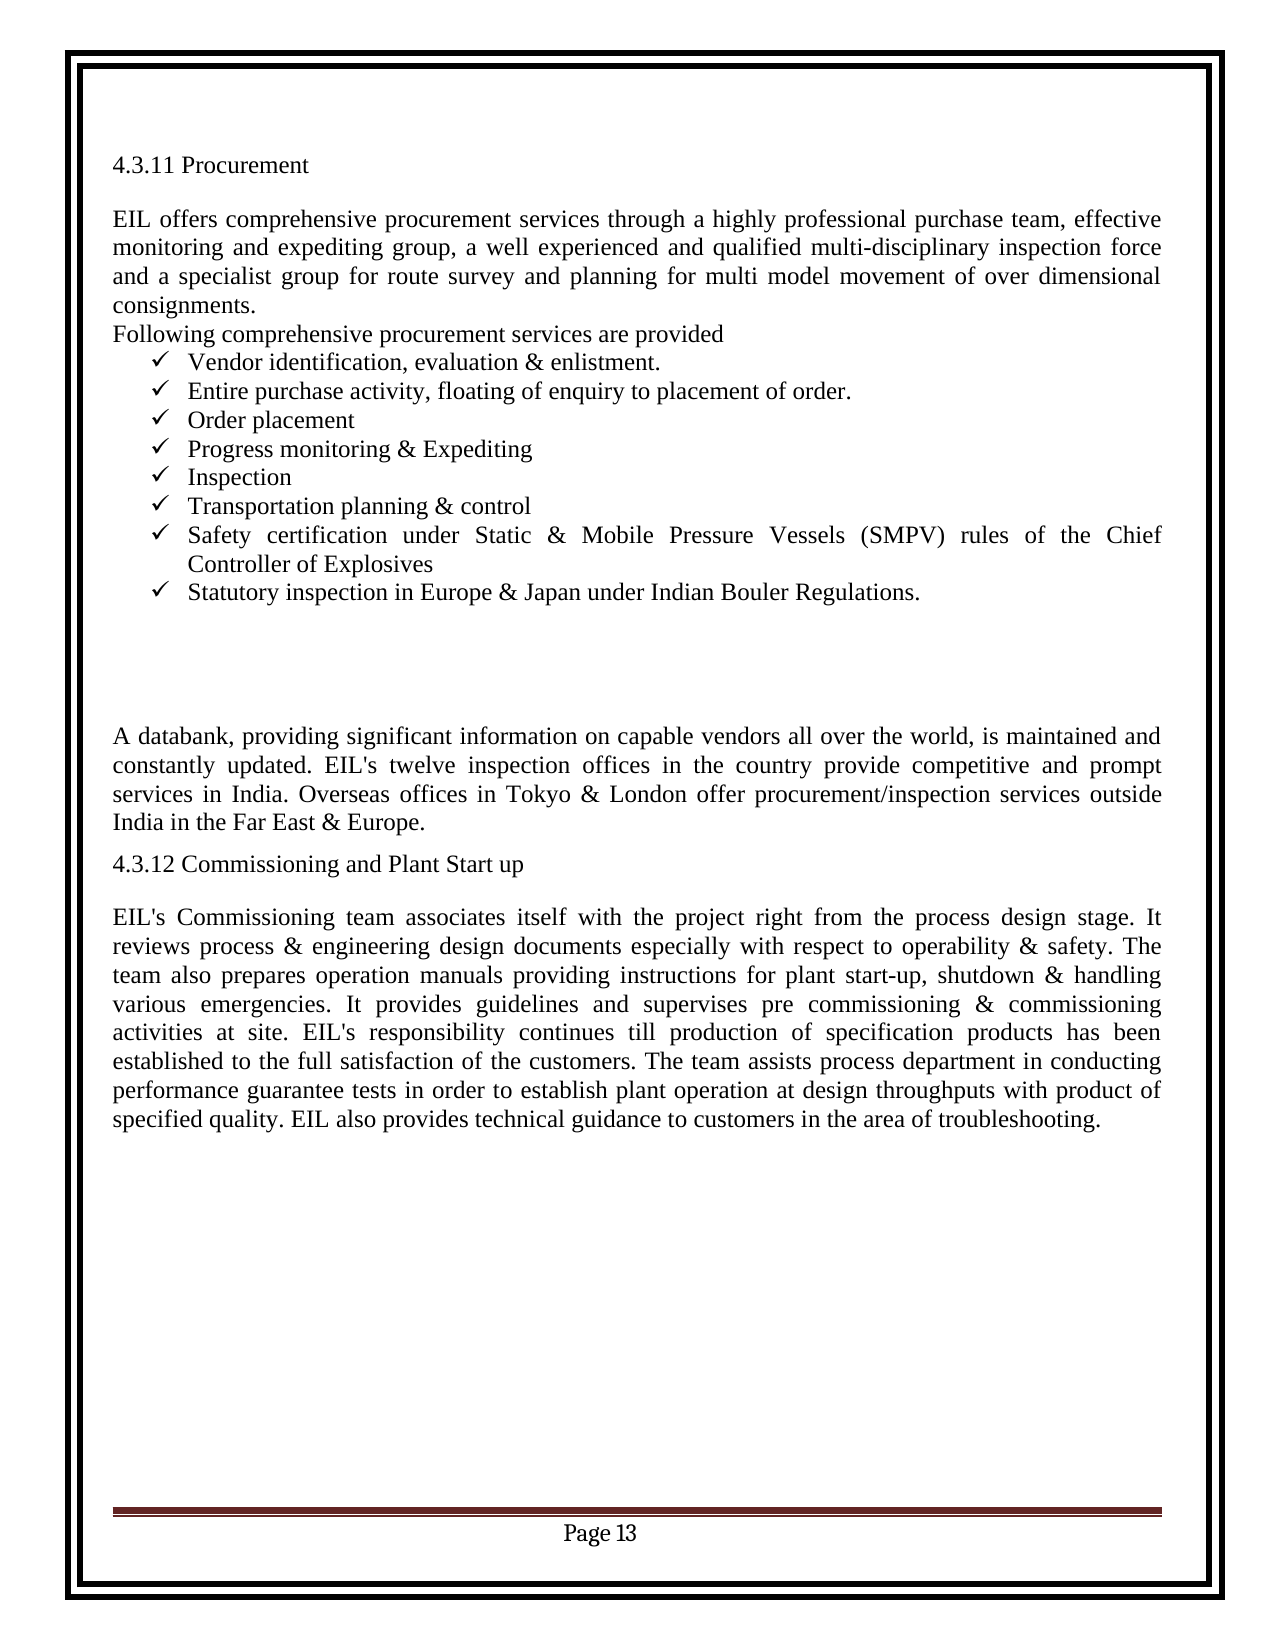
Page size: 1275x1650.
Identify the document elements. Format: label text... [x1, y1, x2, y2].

text EIL offers comprehensive procurement services through a highly professional purchase team, effective monitoring and expediting group, a well experienced and qualified multi-disciplinary inspection force and a specialist group for route survey and planning for multi model movement of over dimensional consignments. [112, 204, 1162, 319]
list Safety certification under Static & Mobile Pressure Vessels (SMPV) rules of the Chief Controller of Explosives [150, 520, 1162, 577]
text EIL's Commissioning team associates itself with the project right from the process design stage. It reviews process & engineering design documents especially with respect to operability & safety. The team also prepares operation manuals providing instructions for plant start-up, shutdown & handling various emergencies. It provides guidelines and supervises pre commissioning & commissioning activities at site. EIL's responsibility continues till production of specification products has been established to the full satisfaction of the customers. The team assists process department in conducting performance guarantee tests in order to establish plant operation at design throughputs with product of specified quality. EIL also provides technical guidance to customers in the area of troubleshooting. [112, 902, 1162, 1132]
text Following comprehensive procurement services are provided [112, 319, 1162, 347]
list Inspection [150, 462, 1162, 491]
subtitle 4.3.12 Commissioning and Plant Start up [112, 849, 1162, 877]
text A databank, providing significant information on capable vendors all over the world, is maintained and constantly updated. EIL's twelve inspection offices in the country provide competitive and prompt services in India. Overseas offices in Tokyo & London offer procurement/inspection services outside India in the Far East & Europe. [112, 721, 1162, 836]
list Order placement [150, 405, 1162, 434]
list Statutory inspection in Europe & Japan under Indian Bouler Regulations. [150, 577, 1162, 606]
list Vendor identification, evaluation & enlistment. [150, 347, 1162, 376]
list Progress monitoring & Expediting [150, 434, 1162, 462]
subtitle 4.3.11 Procurement [112, 150, 1162, 179]
list Transportation planning & control [150, 491, 1162, 520]
list Entire purchase activity, floating of enquiry to placement of order. [150, 376, 1162, 405]
